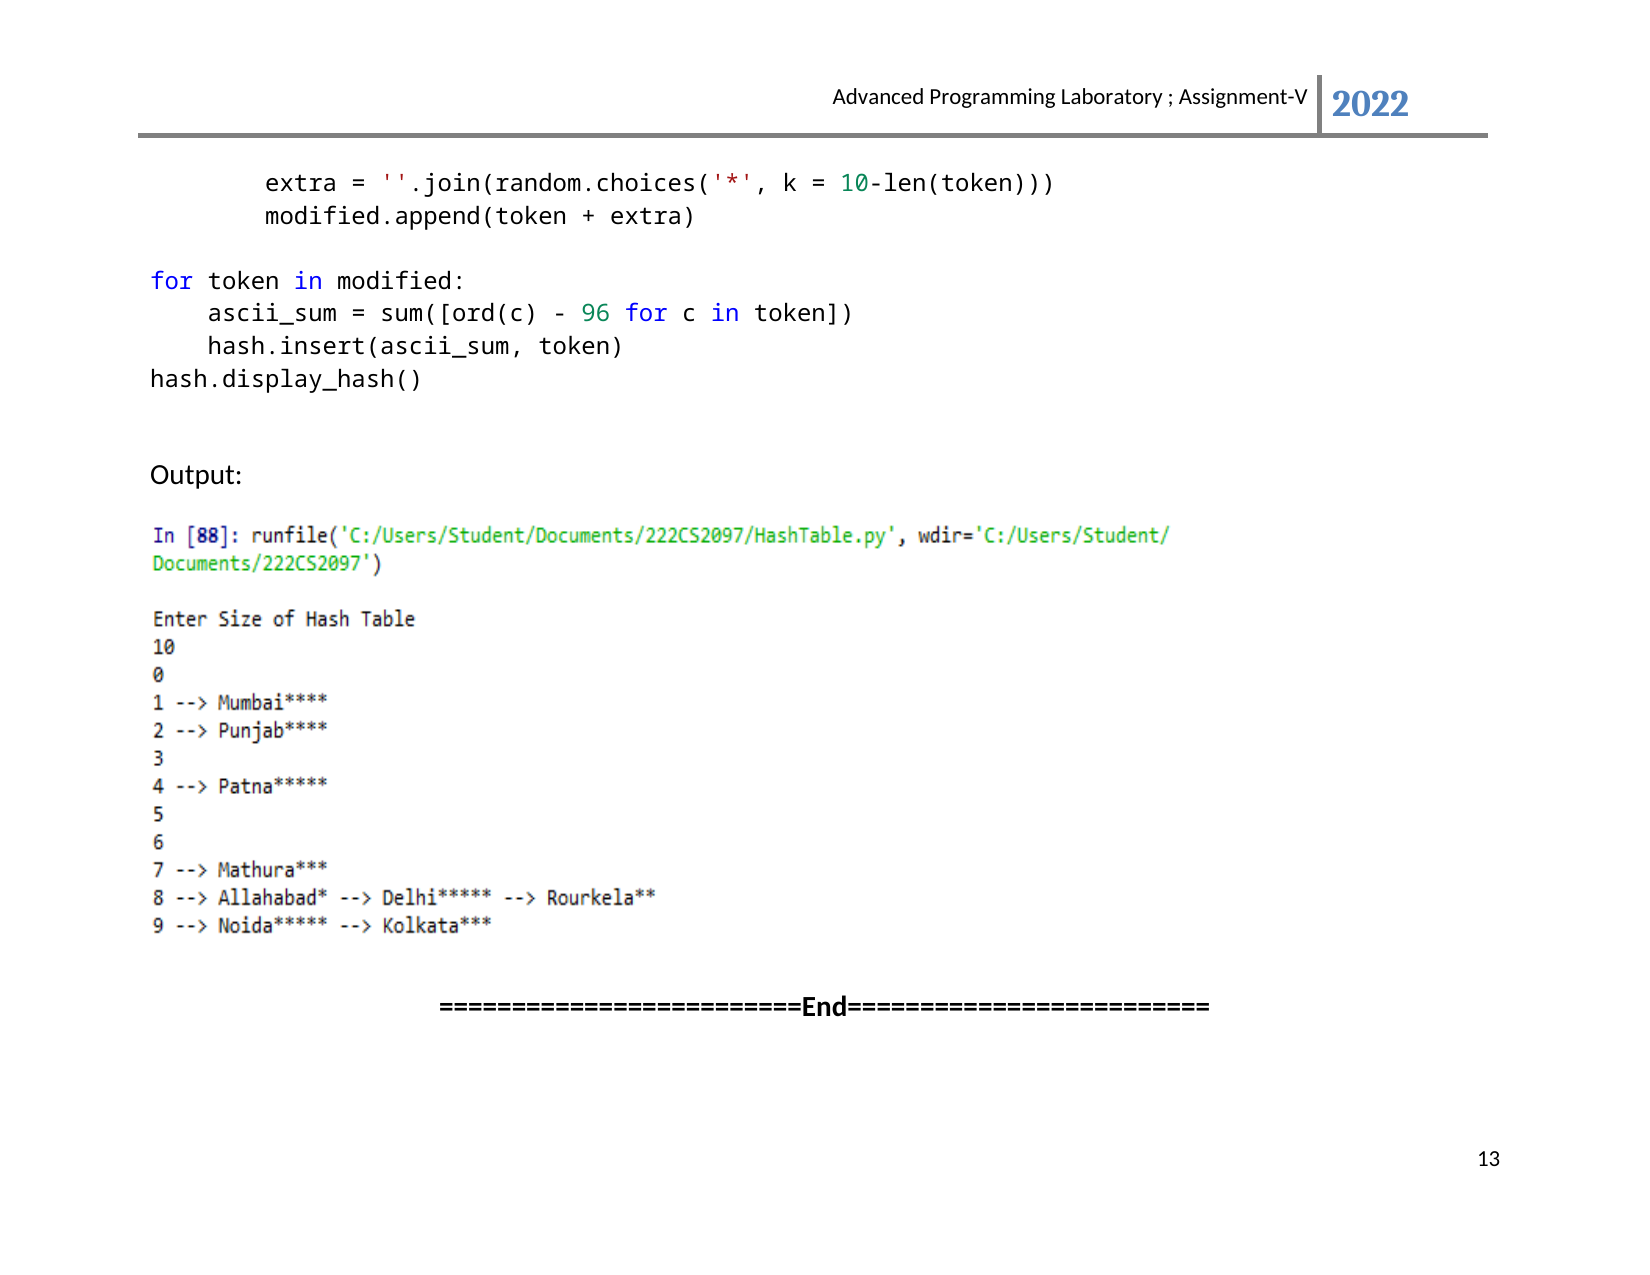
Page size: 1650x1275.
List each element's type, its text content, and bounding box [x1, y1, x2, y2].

text hash.insert(ascii_sum, token) [150, 329, 1500, 361]
text =========================End========================= [150, 988, 1500, 1023]
text Output: [150, 456, 1500, 491]
text extra = ''.join(random.choices('*', k = 10-len(token))) [150, 166, 1500, 198]
text ascii_sum = sum([ord(c) - 96 for c in token]) [150, 296, 1500, 329]
picture [150, 517, 1180, 963]
text hash.display_hash() [150, 361, 1500, 394]
text modified.append(token + extra) [150, 198, 1500, 231]
text for token in modified: [150, 264, 1500, 296]
